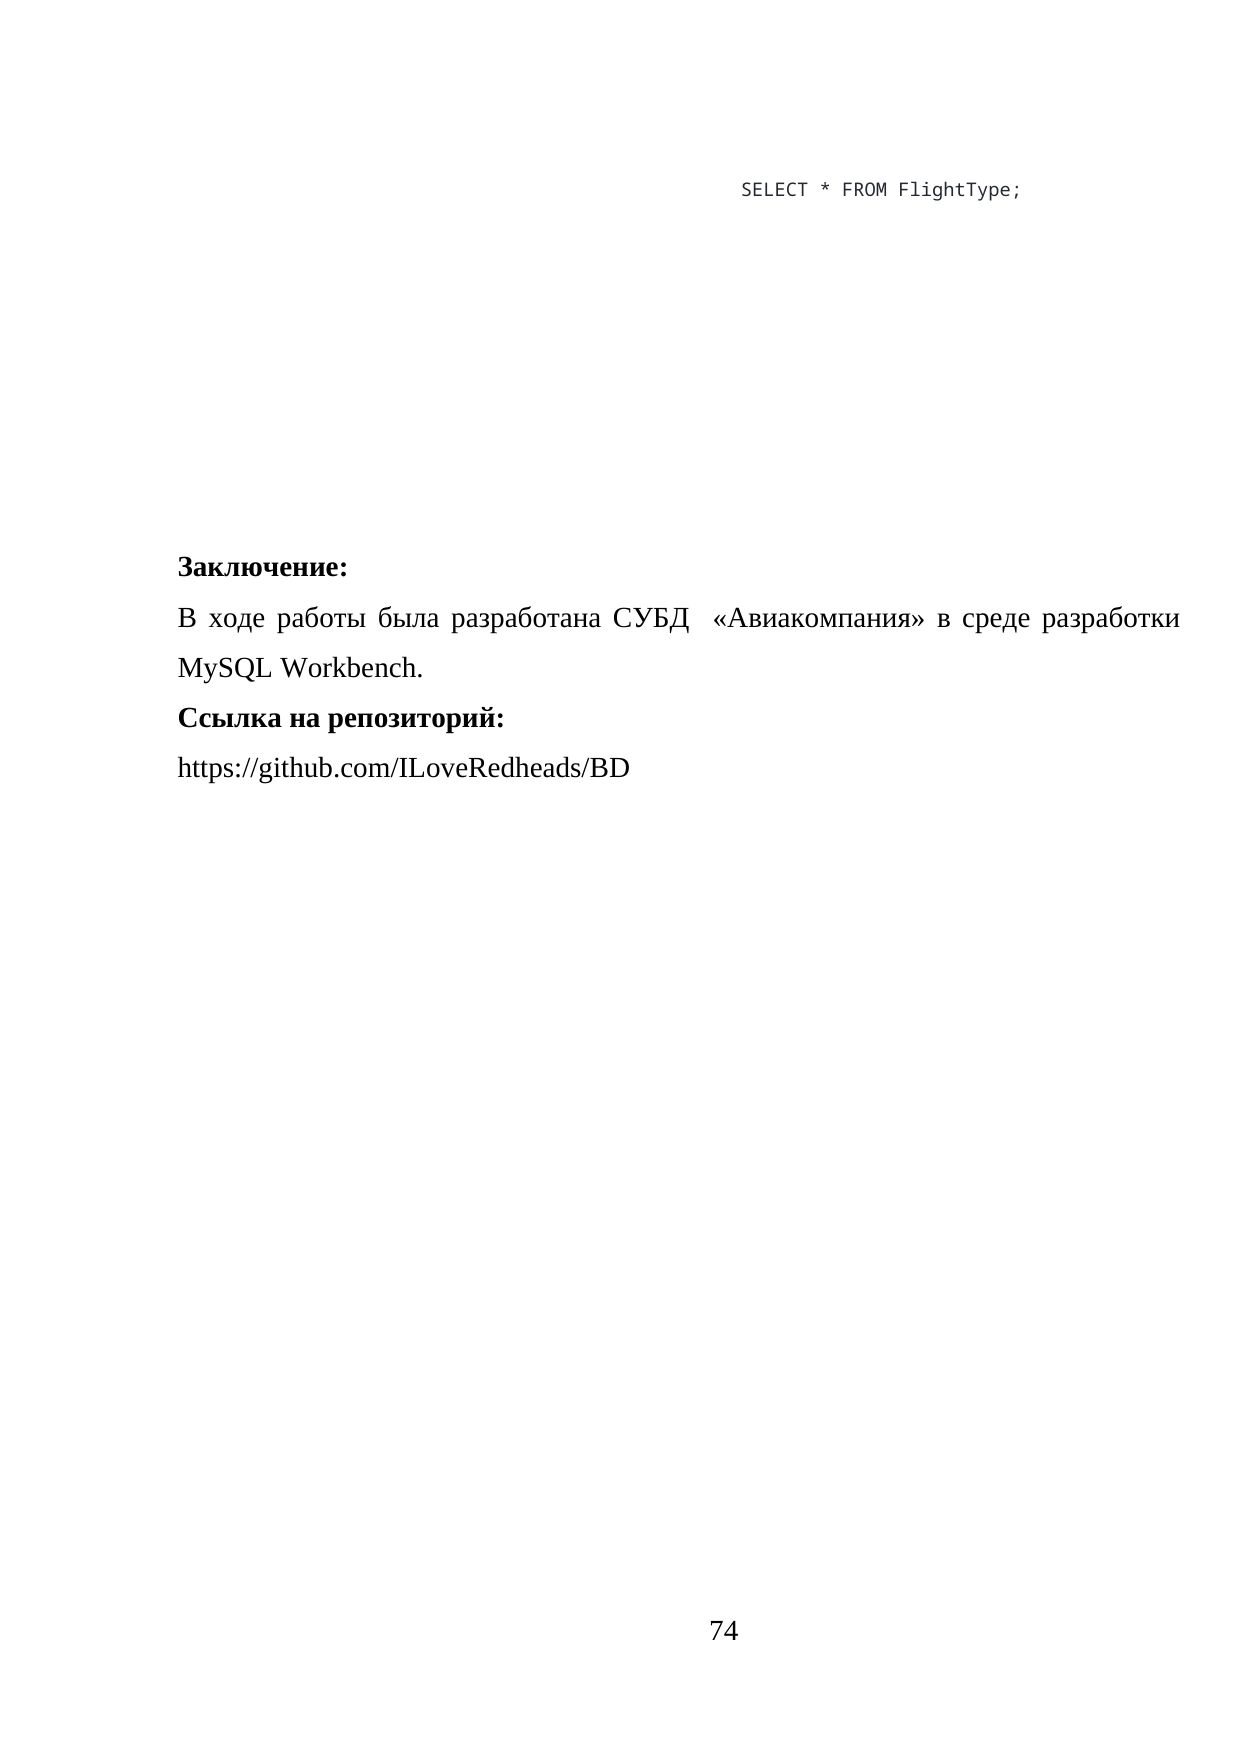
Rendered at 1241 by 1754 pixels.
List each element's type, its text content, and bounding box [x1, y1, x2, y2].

text В ходе работы была разработана CУБД «Авиакомпания» в среде разработки MySQL Workbench. [177, 600, 1181, 683]
text https://github.com/ILoveRedheads/BD [177, 751, 1181, 784]
text Ссылка на репозиторий: [177, 700, 1181, 734]
text Заключение: [177, 549, 1181, 583]
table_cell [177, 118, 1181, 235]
